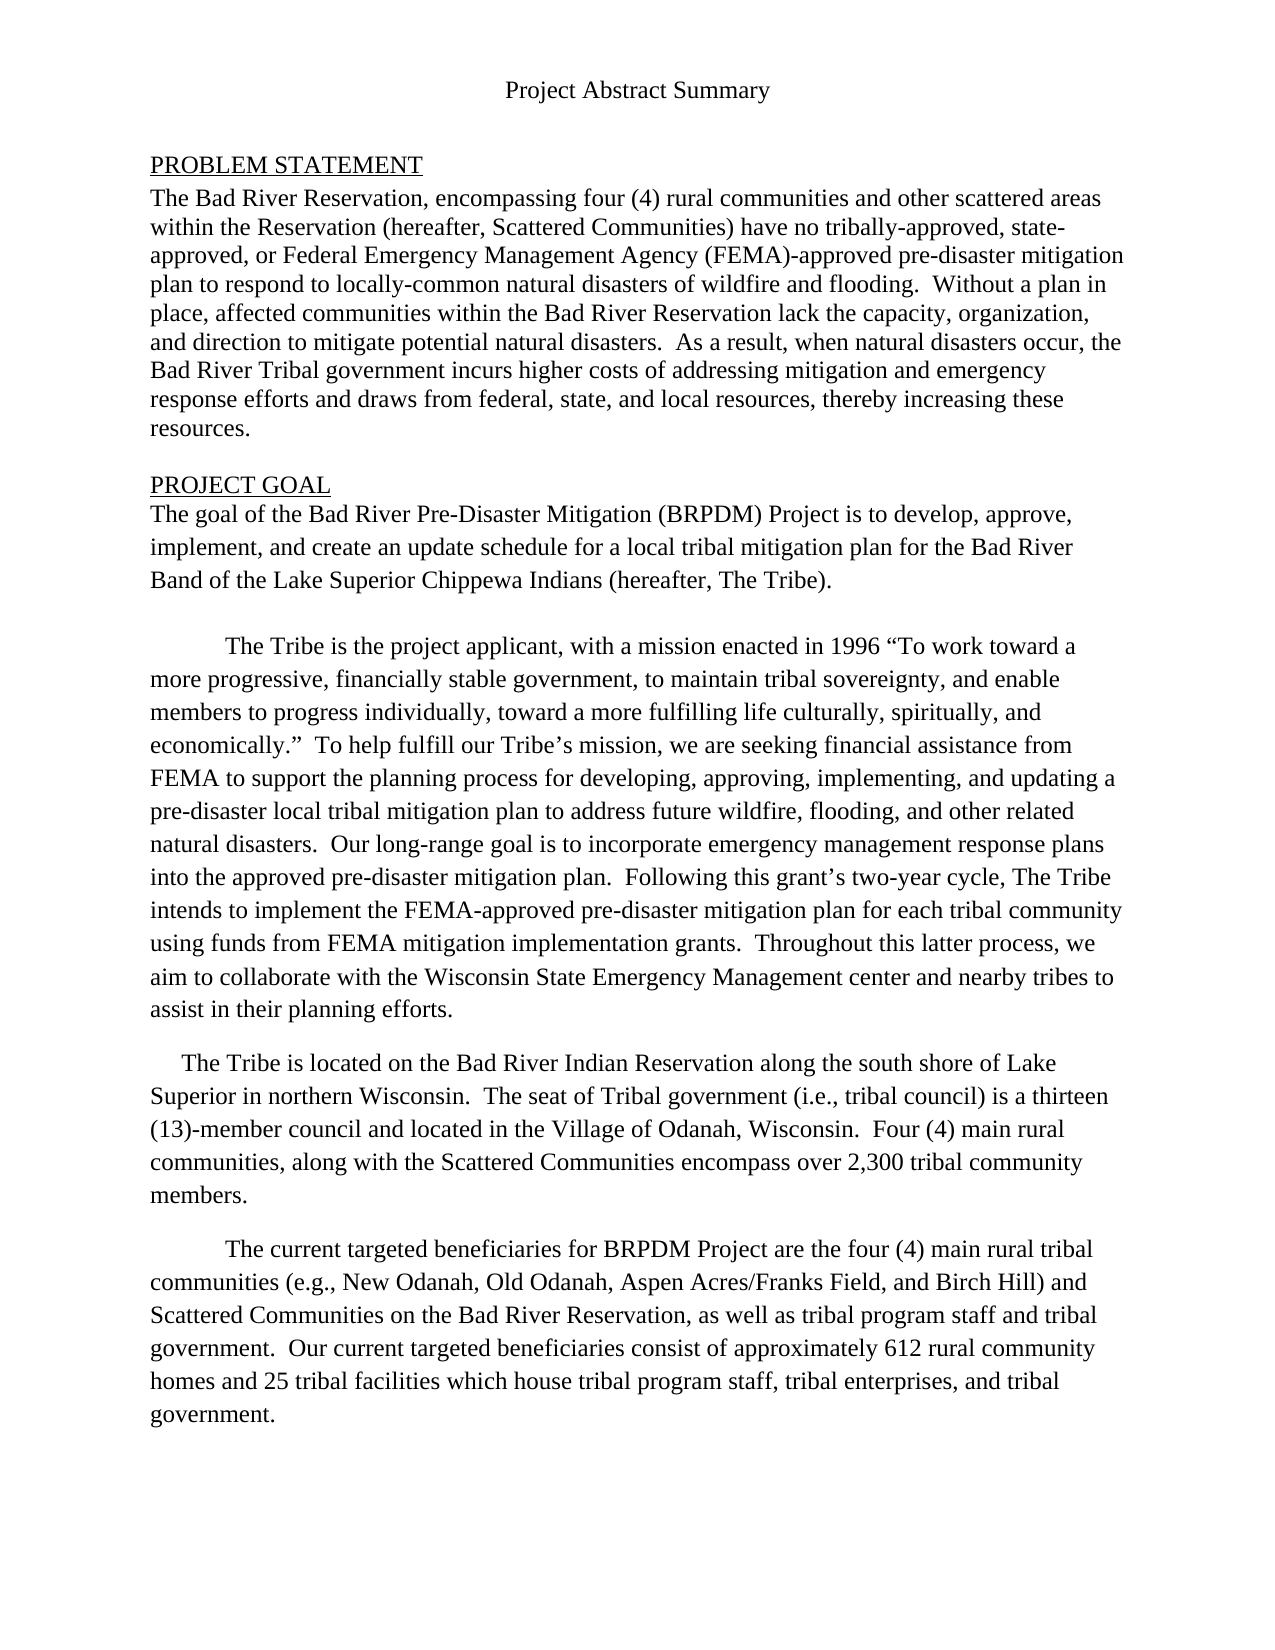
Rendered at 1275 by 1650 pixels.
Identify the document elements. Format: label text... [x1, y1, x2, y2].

text PROJECT GOAL [150, 471, 1125, 499]
text The Bad River Reservation, encompassing four (4) rural communities and other scattered areas within the Reservation (hereafter, Scattered Communities) have no tribally-approved, state-approved, or Federal Emergency Management Agency (FEMA)-approved pre-disaster mitigation plan to respond to locally-common natural disasters of wildfire and flooding. Without a plan in place, affected communities within the Bad River Reservation lack the capacity, organization, and direction to mitigate potential natural disasters. As a result, when natural disasters occur, the Bad River Tribal government incurs higher costs of addressing mitigation and emergency response efforts and draws from federal, state, and local resources, thereby increasing these resources. [150, 183, 1125, 442]
text The Tribe is the project applicant, with a mission enacted in 1996 “To work toward a more progressive, financially stable government, to maintain tribal sovereignty, and enable members to progress individually, toward a more fulfilling life culturally, spiritually, and economically.” To help fulfill our Tribe’s mission, we are seeking financial assistance from FEMA to support the planning process for developing, approving, implementing, and updating a pre-disaster local tribal mitigation plan to address future wildfire, flooding, and other related natural disasters. Our long-range goal is to incorporate emergency management response plans into the approved pre-disaster mitigation plan. Following this grant’s two-year cycle, The Tribe intends to implement the FEMA-approved pre-disaster mitigation plan for each tribal community using funds from FEMA mitigation implementation grants. Throughout this latter process, we aim to collaborate with the Wisconsin State Emergency Management center and nearby tribes to assist in their planning efforts. [150, 631, 1125, 1023]
text The current targeted beneficiaries for BRPDM Project are the four (4) main rural tribal communities (e.g., New Odanah, Old Odanah, Aspen Acres/Franks Field, and Birch Hill) and Scattered Communities on the Bad River Reservation, as well as tribal program staff and tribal government. Our current targeted beneficiaries consist of approximately 612 rural community homes and 25 tribal facilities which house tribal program staff, tribal enterprises, and tribal government. [150, 1234, 1125, 1428]
text The goal of the Bad River Pre-Disaster Mitigation (BRPDM) Project is to develop, approve, implement, and create an update schedule for a local tribal mitigation plan for the Bad River Band of the Lake Superior Chippewa Indians (hereafter, The Tribe). [150, 499, 1125, 594]
text PROBLEM STATEMENT [150, 150, 1125, 179]
text The Tribe is located on the Bad River Indian Reservation along the south shore of Lake Superior in northern Wisconsin. The seat of Tribal government (i.e., tribal council) is a thirteen (13)-member council and located in the Village of Odanah, Wisconsin. Four (4) main rural communities, along with the Scattered Communities encompass over 2,300 tribal community members. [150, 1048, 1125, 1209]
